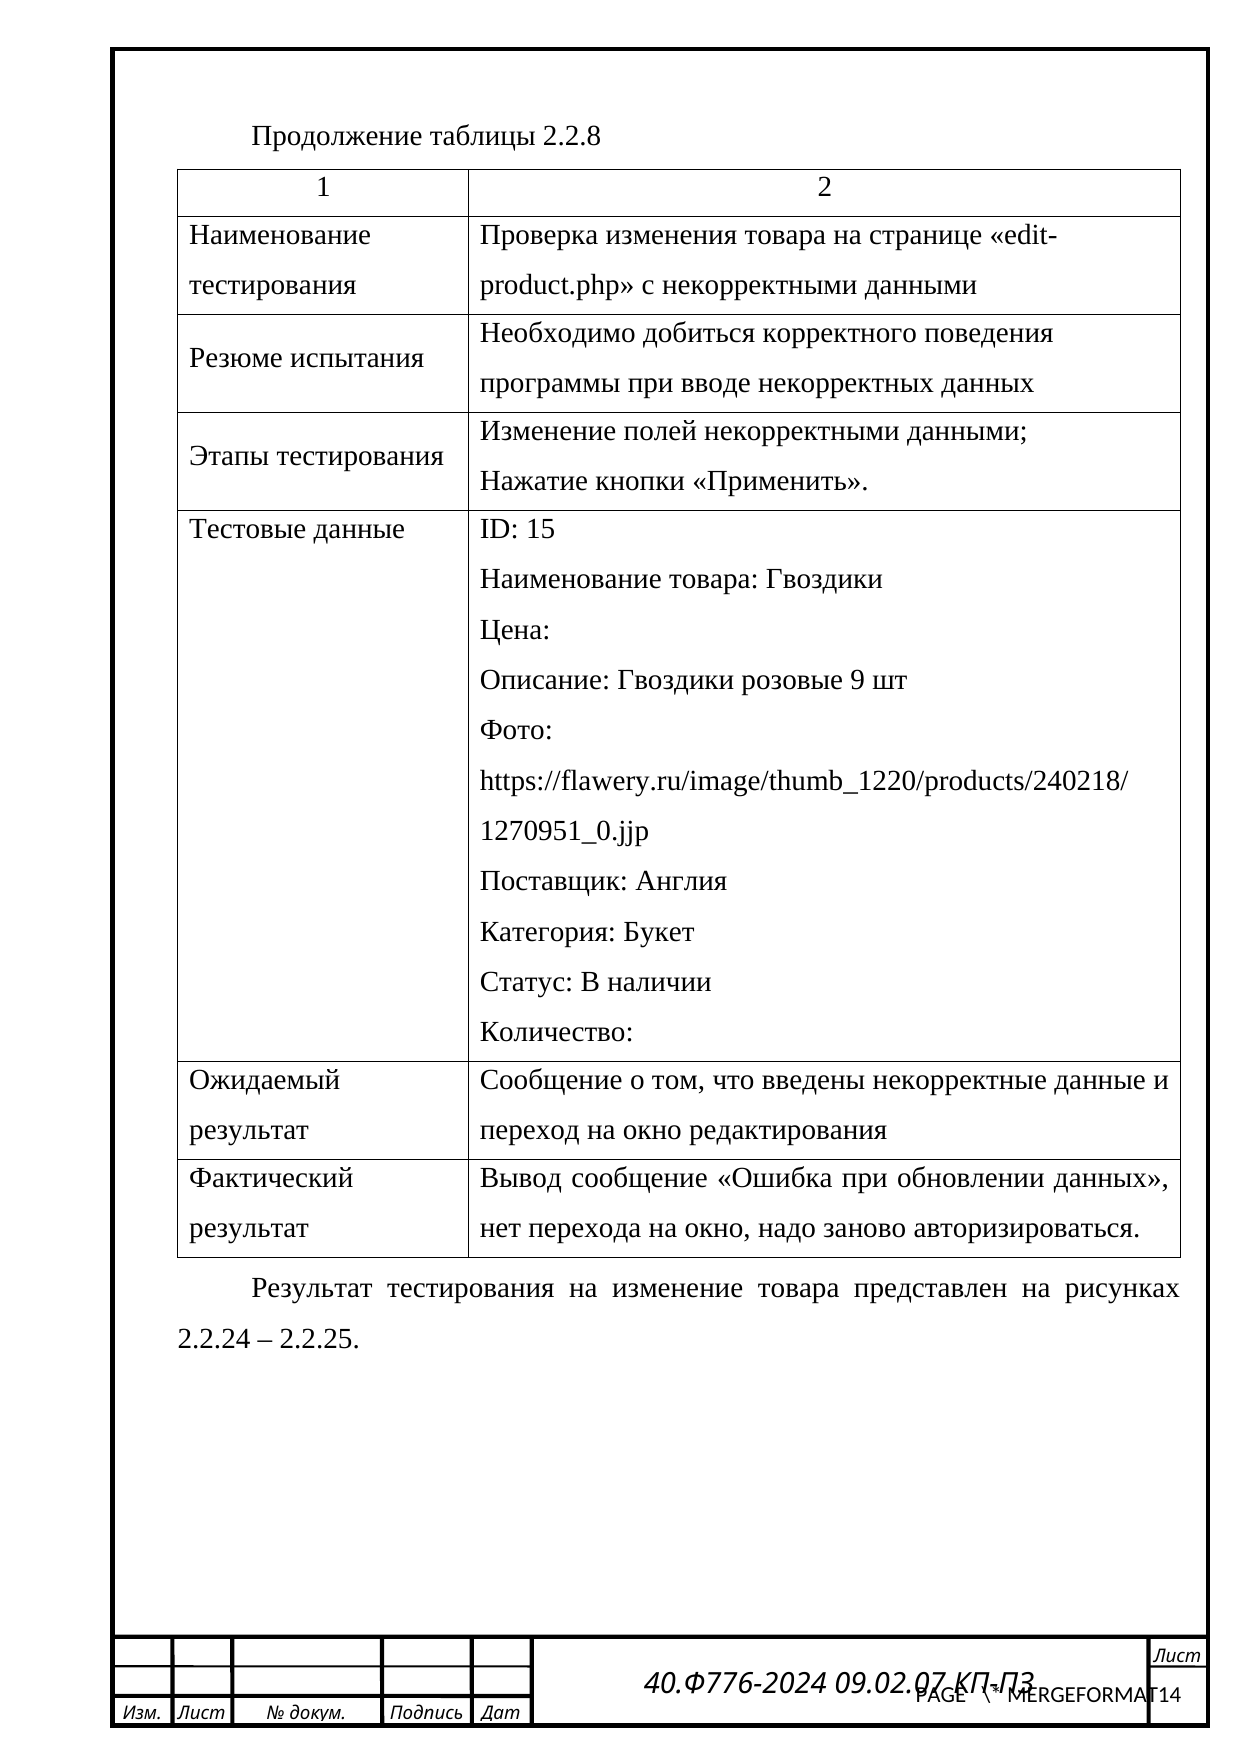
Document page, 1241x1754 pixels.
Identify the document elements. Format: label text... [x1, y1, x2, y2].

table_cell Проверка изменения товара на странице «edit-product.php» с некорректными данными [469, 217, 1180, 314]
text Продолжение таблицы 2.2.8 [177, 118, 1181, 152]
table_cell Этапы тестирования [178, 413, 468, 510]
table_cell Изменение полей некорректными данными; Нажатие кнопки «Применить». [469, 413, 1180, 510]
table_cell Тестовые данные [178, 511, 468, 1061]
text Результат тестирования на изменение товара представлен на рисунках 2.2.24 – 2.2.25. [177, 1271, 1181, 1354]
table_cell ID: 15 Наименование товара: Гвоздики Цена: Описание: Гвоздики розовые 9 шт Фото: https://flawery.ru/image/thumb_1220/products/240218/ 1270951_0.jjp Поставщик: Англия Категория: Букет Статус: В наличии Количество: [469, 511, 1180, 1061]
table_cell Фактический результат [178, 1160, 468, 1257]
table_cell Необходимо добиться корректного поведения программы при вводе некорректных данных [469, 315, 1180, 412]
table_header 1 [178, 170, 468, 216]
table_cell Вывод сообщение «Ошибка при обновлении данных», нет перехода на окно, надо заново авторизироваться. [469, 1160, 1180, 1257]
table_cell Резюме испытания [178, 315, 468, 412]
table_cell Сообщение о том, что введены некорректные данные и переход на окно редактирования [469, 1062, 1180, 1159]
table_cell Наименование тестирования [178, 217, 468, 314]
table_header 2 [469, 170, 1180, 216]
table_cell Ожидаемый результат [178, 1062, 468, 1159]
